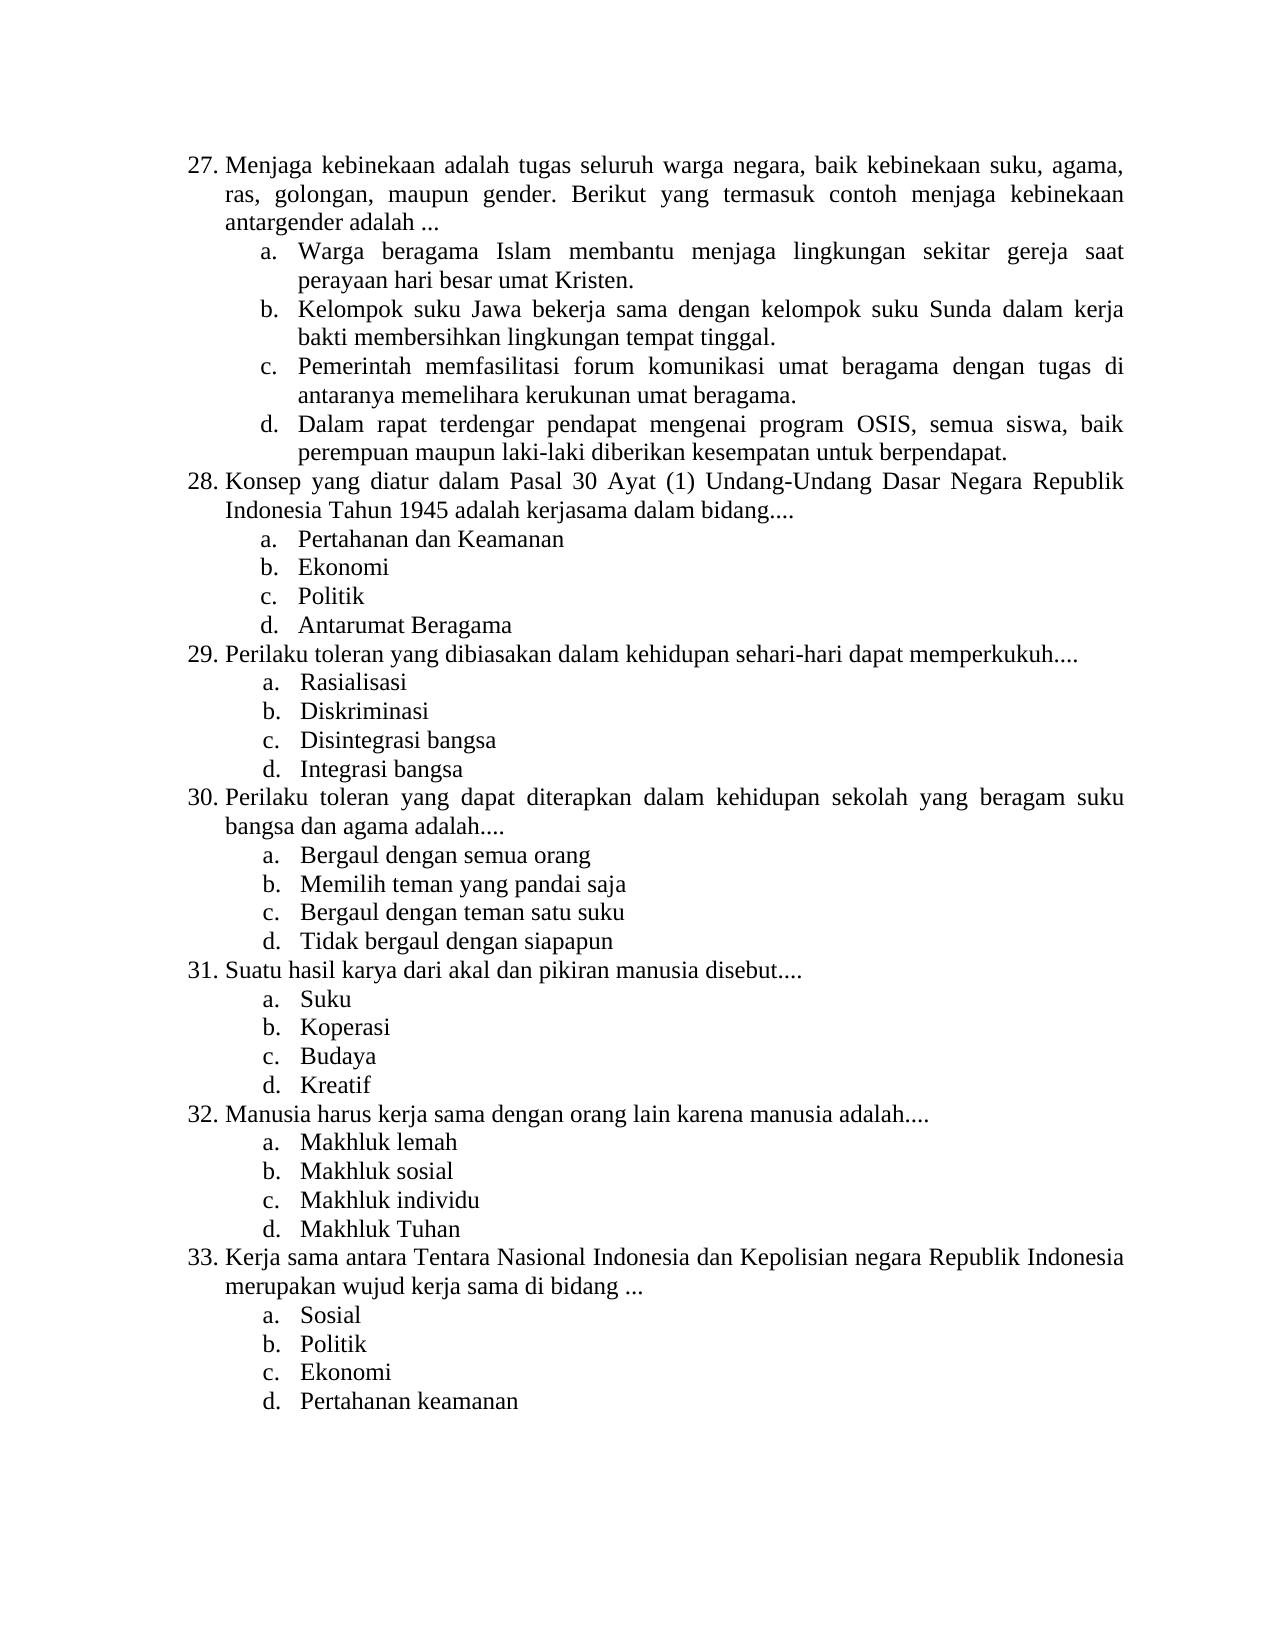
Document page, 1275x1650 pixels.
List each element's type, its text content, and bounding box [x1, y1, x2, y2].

list Makhluk Tuhan [262, 1214, 1125, 1242]
list Koperasi [262, 1012, 1125, 1041]
list Pertahanan keamanan [262, 1386, 1125, 1415]
list Kelompok suku Jawa bekerja sama dengan kelompok suku Sunda dalam kerja bakti membersihkan lingkungan tempat tinggal. [260, 294, 1125, 351]
list Tidak bergaul dengan siapapun [262, 926, 1125, 955]
list Perilaku toleran yang dibiasakan dalam kehidupan sehari-hari dapat memperkukuh.... [187, 639, 1125, 667]
list Antarumat Beragama [260, 610, 1125, 639]
list Suku [262, 984, 1125, 1012]
list Ekonomi [260, 552, 1125, 581]
list Konsep yang diatur dalam Pasal 30 Ayat (1) Undang-Undang Dasar Negara Republik Indonesia Tahun 1945 adalah kerjasama dalam bidang.... [187, 466, 1125, 524]
list Ekonomi [262, 1357, 1125, 1386]
list Perilaku toleran yang dapat diterapkan dalam kehidupan sekolah yang beragam suku bangsa dan agama adalah.... [187, 782, 1125, 840]
list Sosial [262, 1300, 1125, 1329]
list Manusia harus kerja sama dengan orang lain karena manusia adalah.... [187, 1099, 1125, 1127]
list Integrasi bangsa [262, 754, 1125, 782]
list Makhluk lemah [262, 1127, 1125, 1156]
list Pertahanan dan Keamanan [260, 524, 1125, 552]
list Pemerintah memfasilitasi forum komunikasi umat beragama dengan tugas di antaranya memelihara kerukunan umat beragama. [260, 351, 1125, 409]
list Diskriminasi [262, 696, 1125, 725]
list Disintegrasi bangsa [262, 725, 1125, 754]
list Bergaul dengan teman satu suku [262, 897, 1125, 926]
list Politik [260, 581, 1125, 610]
list Bergaul dengan semua orang [262, 840, 1125, 869]
list Rasialisasi [262, 667, 1125, 696]
list Politik [262, 1329, 1125, 1357]
list Menjaga kebinekaan adalah tugas seluruh warga negara, baik kebinekaan suku, agama, ras, golongan, maupun gender. Berikut yang termasuk contoh menjaga kebinekaan antargender adalah ... [187, 150, 1125, 236]
list Makhluk sosial [262, 1156, 1125, 1185]
list Warga beragama Islam membantu menjaga lingkungan sekitar gereja saat perayaan hari besar umat Kristen. [260, 236, 1125, 294]
list Memilih teman yang pandai saja [262, 869, 1125, 897]
list Budaya [262, 1041, 1125, 1070]
list Dalam rapat terdengar pendapat mengenai program OSIS, semua siswa, baik perempuan maupun laki-laki diberikan kesempatan untuk berpendapat. [260, 409, 1125, 466]
list Kerja sama antara Tentara Nasional Indonesia dan Kepolisian negara Republik Indonesia merupakan wujud kerja sama di bidang ... [187, 1242, 1125, 1300]
list Makhluk individu [262, 1185, 1125, 1214]
list Kreatif [262, 1070, 1125, 1099]
list Suatu hasil karya dari akal dan pikiran manusia disebut.... [187, 955, 1125, 984]
